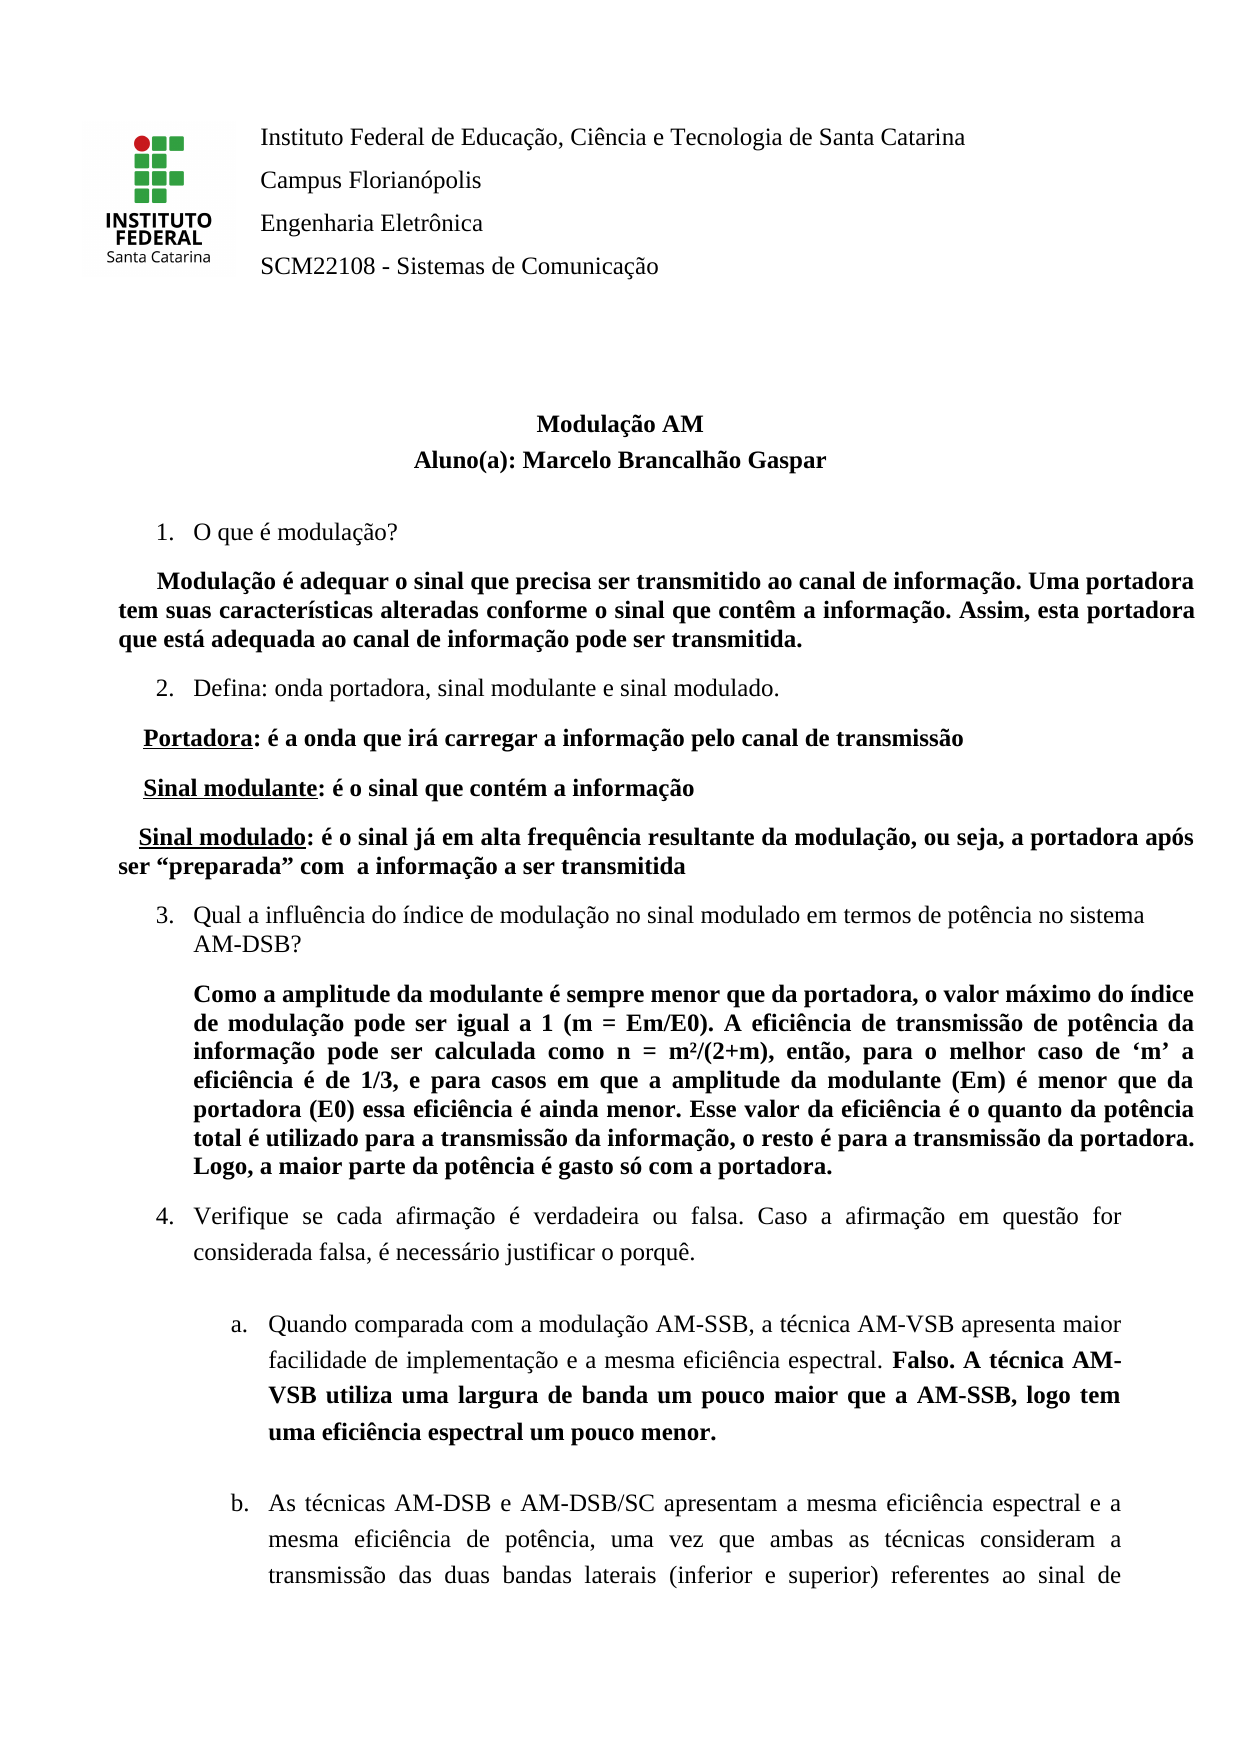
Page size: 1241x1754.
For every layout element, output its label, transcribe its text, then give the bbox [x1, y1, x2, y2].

list Defina: onda portadora, sinal modulante e sinal modulado. [156, 673, 1196, 702]
text Portadora: é a onda que irá carregar a informação pelo canal de transmissão [118, 723, 1196, 752]
list Quando comparada com a modulação AM-SSB, a técnica AM-VSB apresenta maior facilidade de implementação e a mesma eficiência espectral. Falso. A técnica AM-VSB utiliza uma largura de banda um pouco maior que a AM-SSB, logo tem uma eficiência espectral um pouco menor. [231, 1309, 1122, 1445]
list O que é modulação? [156, 517, 1196, 546]
text Sinal modulado: é o sinal já em alta frequência resultante da modulação, ou seja, a portadora após ser “preparada” com a informação a ser transmitida [118, 822, 1196, 880]
text Sinal modulante: é o sinal que contém a informação [118, 773, 1196, 801]
text Modulação AM [118, 409, 1122, 438]
list Qual a influência do índice de modulação no sinal modulado em termos de potência no sistema AM-DSB? [156, 901, 1196, 958]
list Verifique se cada afirmação é verdadeira ou falsa. Caso a afirmação em questão for considerada falsa, é necessário justificar o porquê. [156, 1201, 1122, 1266]
text Aluno(a): Marcelo Brancalhão Gaspar [118, 445, 1122, 474]
text Modulação é adequar o sinal que precisa ser transmitido ao canal de informação. Uma portadora tem suas características alteradas conforme o sinal que contêm a informação. Assim, esta portadora que está adequada ao canal de informação pode ser transmitida. [118, 566, 1196, 653]
text Como a amplitude da modulante é sempre menor que da portadora, o valor máximo do índice de modulação pode ser igual a 1 (m = Em/E0). A eficiência de transmissão de potência da informação pode ser calculada como n = m²/(2+m), então, para o melhor caso de ‘m’ a eficiência é de 1/3, e para casos em que a amplitude da modulante (Em) é menor que da portadora (E0) essa eficiência é ainda menor. Esse valor da eficiência é o quanto da potência total é utilizado para a transmissão da informação, o resto é para a transmissão da portadora. Logo, a maior parte da potência é gasto só com a portadora. [193, 979, 1196, 1180]
picture [81, 121, 237, 277]
